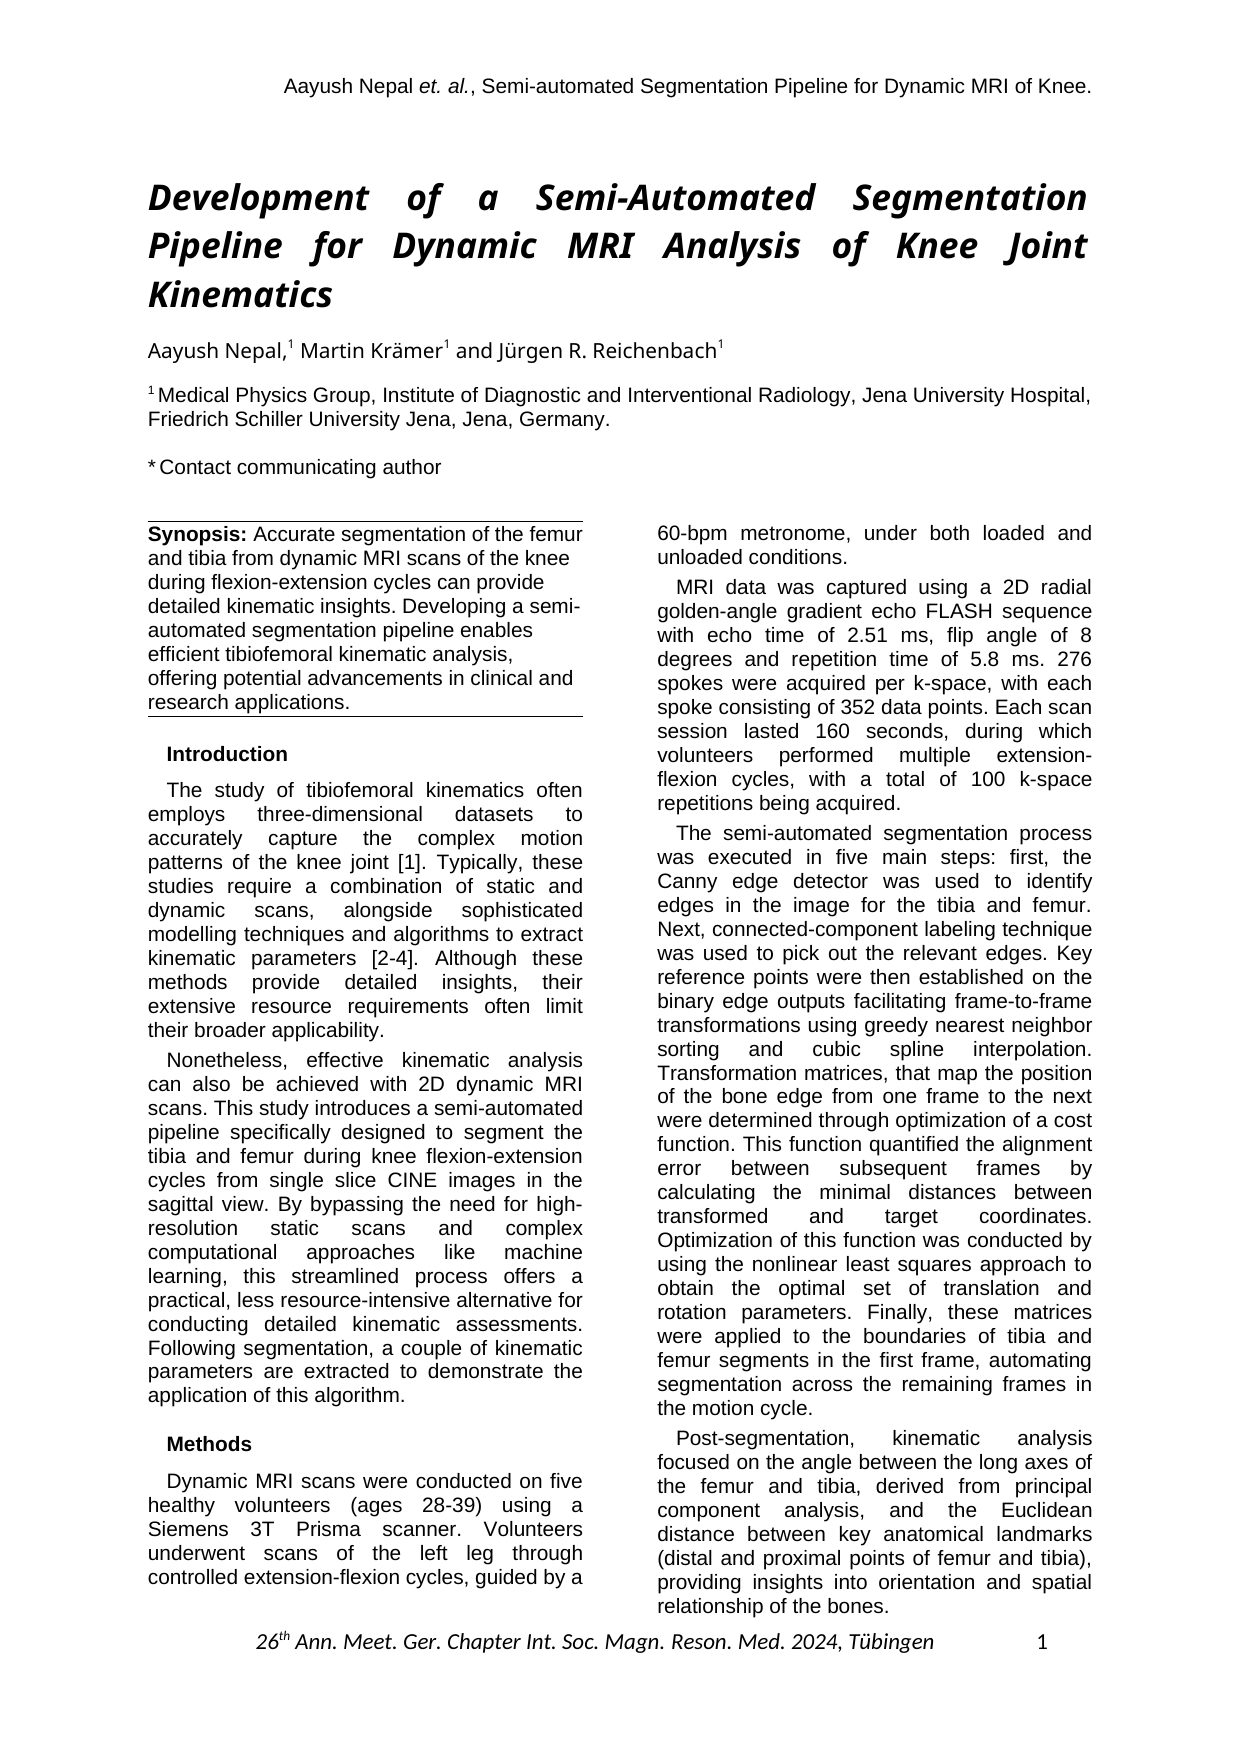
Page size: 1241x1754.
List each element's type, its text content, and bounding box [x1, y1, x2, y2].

text The semi-automated segmentation process was executed in five main steps: first, the Canny edge detector was used to identify edges in the image for the tibia and femur. Next, connected-component labeling technique was used to pick out the relevant edges. Key reference points were then established on the binary edge outputs facilitating frame-to-frame transformations using greedy nearest neighbor sorting and cubic spline interpolation. Transformation matrices, that map the position of the bone edge from one frame to the next were determined through optimization of a cost function. This function quantified the alignment error between subsequent frames by calculating the minimal distances between transformed and target coordinates. Optimization of this function was conducted by using the nonlinear least squares approach to obtain the optimal set of translation and rotation parameters. Finally, these matrices were applied to the boundaries of tibia and femur segments in the first frame, automating segmentation across the remaining frames in the motion cycle. [657, 821, 1093, 1420]
subtitle Methods [148, 1432, 583, 1456]
text 1 Medical Physics Group, Institute of Diagnostic and Interventional Radiology, Jena University Hospital, Friedrich Schiller University Jena, Jena, Germany. * Contact communicating author [148, 383, 1093, 479]
text The study of tibiofemoral kinematics often employs three-dimensional datasets to accurately capture the complex motion patterns of the knee joint [1]. Typically, these studies require a combination of static and dynamic scans, alongside sophisticated modelling techniques and algorithms to extract kinematic parameters [2-4]. Although these methods provide detailed insights, their extensive resource requirements often limit their broader applicability. [148, 778, 583, 1042]
title Development of a Semi-Automated Segmentation Pipeline for Dynamic MRI Analysis of Knee Joint Kinematics [148, 173, 1093, 317]
subtitle Introduction [148, 742, 583, 766]
text Synopsis: Accurate segmentation of the femur and tibia from dynamic MRI scans of the knee during flexion-extension cycles can provide detailed kinematic insights. Developing a semi-automated segmentation pipeline enables efficient tibiofemoral kinematic analysis, offering potential advancements in clinical and research applications. [148, 522, 583, 716]
text Dynamic MRI scans were conducted on five healthy volunteers (ages 28-39) using a Siemens 3T Prisma scanner. Volunteers underwent scans of the left leg through controlled extension-flexion cycles, guided by a 60-bpm metronome, under both loaded and unloaded conditions. [148, 1469, 583, 1588]
text Aayush Nepal,1 Martin Krämer1 and Jürgen R. Reichenbach1 [148, 336, 1093, 364]
text MRI data was captured using a 2D radial golden-angle gradient echo FLASH sequence with echo time of 2.51 ms, flip angle of 8 degrees and repetition time of 5.8 ms. 276 spokes were acquired per k-space, with each spoke consisting of 352 data points. Each scan session lasted 160 seconds, during which volunteers performed multiple extension-flexion cycles, with a total of 100 k-space repetitions being acquired. [657, 575, 1093, 814]
text Nonetheless, effective kinematic analysis can also be achieved with 2D dynamic MRI scans. This study introduces a semi-automated pipeline specifically designed to segment the tibia and femur during knee flexion-extension cycles from single slice CINE images in the sagittal view. By bypassing the need for high-resolution static scans and complex computational approaches like machine learning, this streamlined process offers a practical, less resource-intensive alternative for conducting detailed kinematic assessments. Following segmentation, a couple of kinematic parameters are extracted to demonstrate the application of this algorithm. [148, 1048, 583, 1407]
text Post-segmentation, kinematic analysis focused on the angle between the long axes of the femur and tibia, derived from principal component analysis, and the Euclidean distance between key anatomical landmarks (distal and proximal points of femur and tibia), providing insights into orientation and spatial relationship of the bones. [657, 1426, 1093, 1618]
text Dynamic MRI scans were conducted on five healthy volunteers (ages 28-39) using a Siemens 3T Prisma scanner. Volunteers underwent scans of the left leg through controlled extension-flexion cycles, guided by a 60-bpm metronome, under both loaded and unloaded conditions. [657, 521, 1093, 569]
